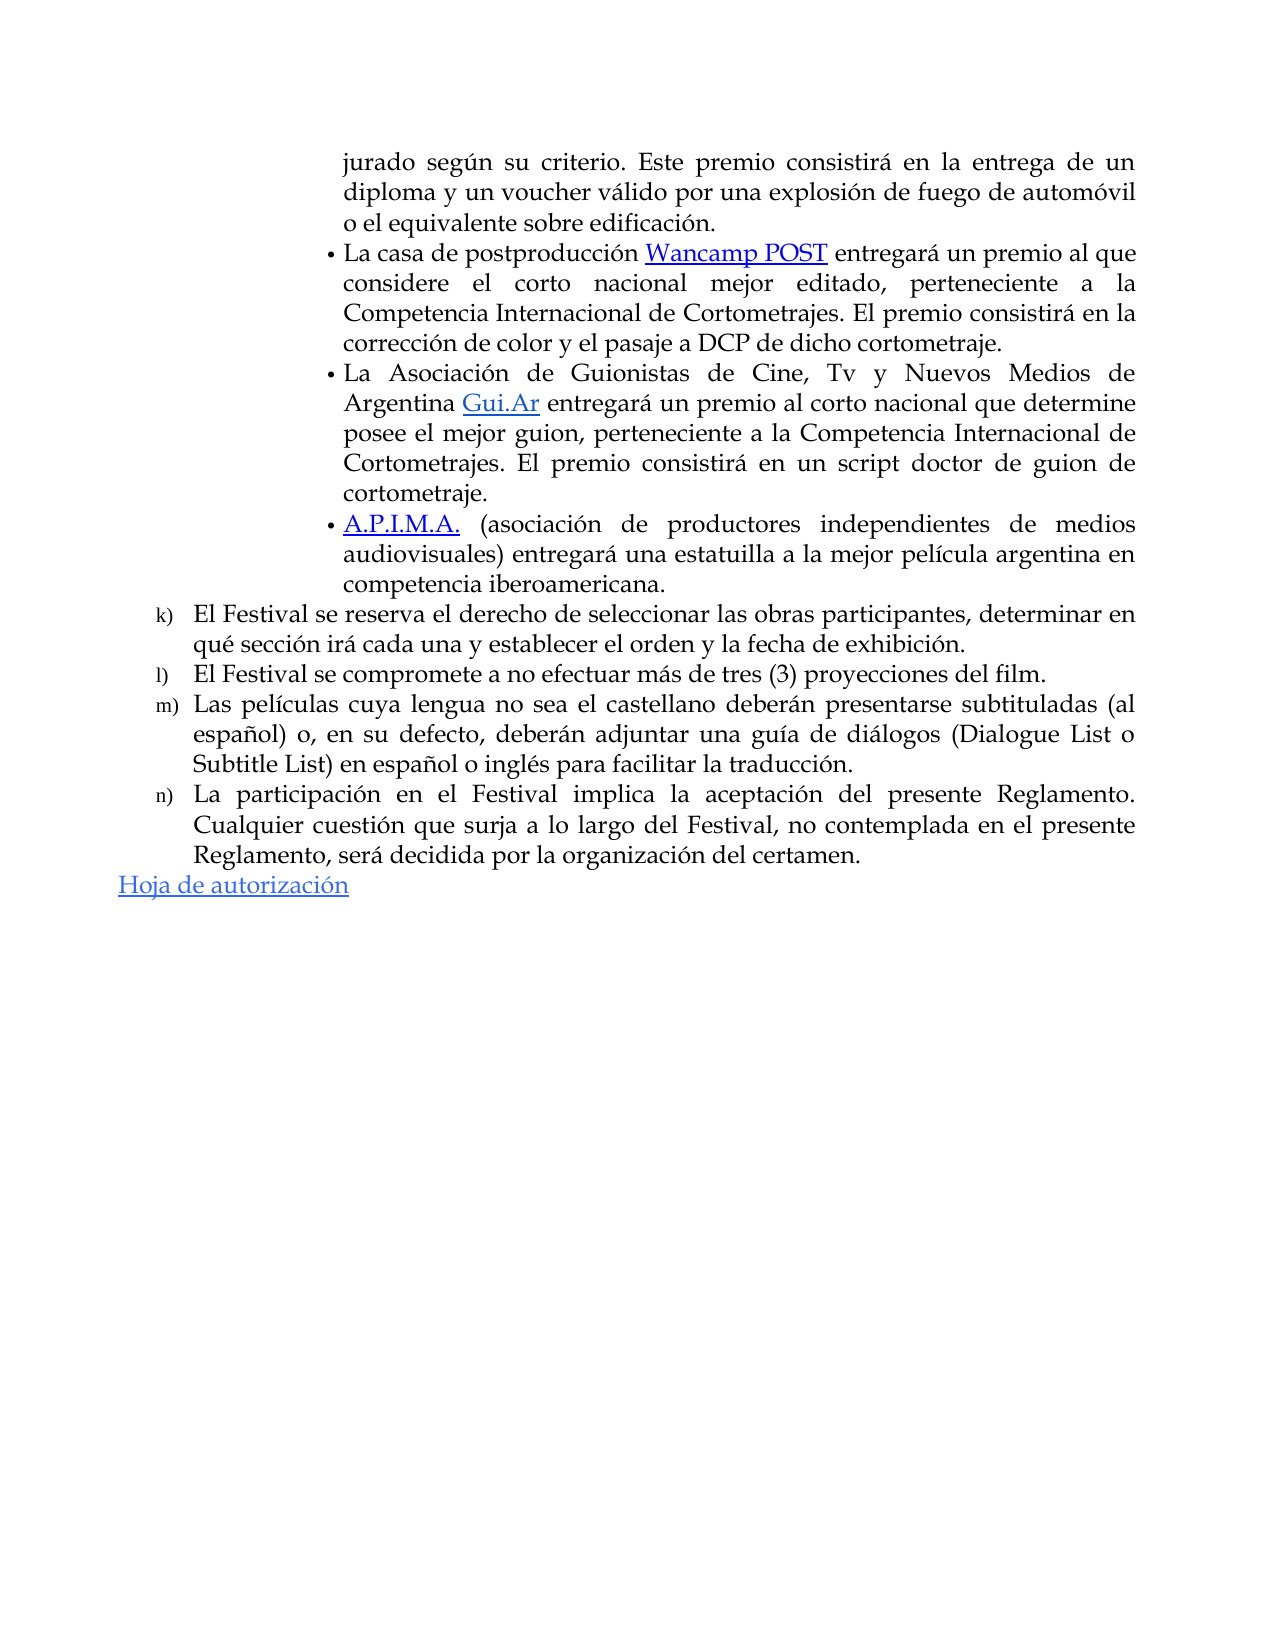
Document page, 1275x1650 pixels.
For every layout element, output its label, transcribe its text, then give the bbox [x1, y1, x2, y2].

list Las películas cuya lengua no sea el castellano deberán presentarse subtituladas (al español) o, en su defecto, deberán adjuntar una guía de diálogos (Dialogue List o Subtitle List) en español o inglés para facilitar la traducción. [156, 689, 1137, 780]
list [324, 148, 1137, 238]
list A.P.I.M.A. (asociación de productores independientes de medios audiovisuales) entregará una estatuilla a la mejor película argentina en competencia iberoamericana. [324, 509, 1137, 599]
text Hoja de autorización [118, 870, 1137, 900]
list La casa de postproducción Wancamp POST entregará un premio al que considere el corto nacional mejor editado, perteneciente a la Competencia Internacional de Cortometrajes. El premio consistirá en la corrección de color y el pasaje a DCP de dicho cortometraje. [324, 238, 1137, 358]
list El Festival se compromete a no efectuar más de tres (3) proyecciones del film. [156, 659, 1137, 689]
list El Festival se reserva el derecho de seleccionar las obras participantes, determinar en qué sección irá cada una y establecer el orden y la fecha de exhibición. [156, 599, 1137, 659]
list La participación en el Festival implica la aceptación del presente Reglamento. Cualquier cuestión que surja a lo largo del Festival, no contemplada en el presente Reglamento, será decidida por la organización del certamen. [156, 780, 1137, 870]
list La Asociación de Guionistas de Cine, Tv y Nuevos Medios de Argentina Gui.Ar entregará un premio al corto nacional que determine posee el mejor guion, perteneciente a la Competencia Internacional de Cortometrajes. El premio consistirá en un script doctor de guion de cortometraje. [324, 358, 1137, 509]
